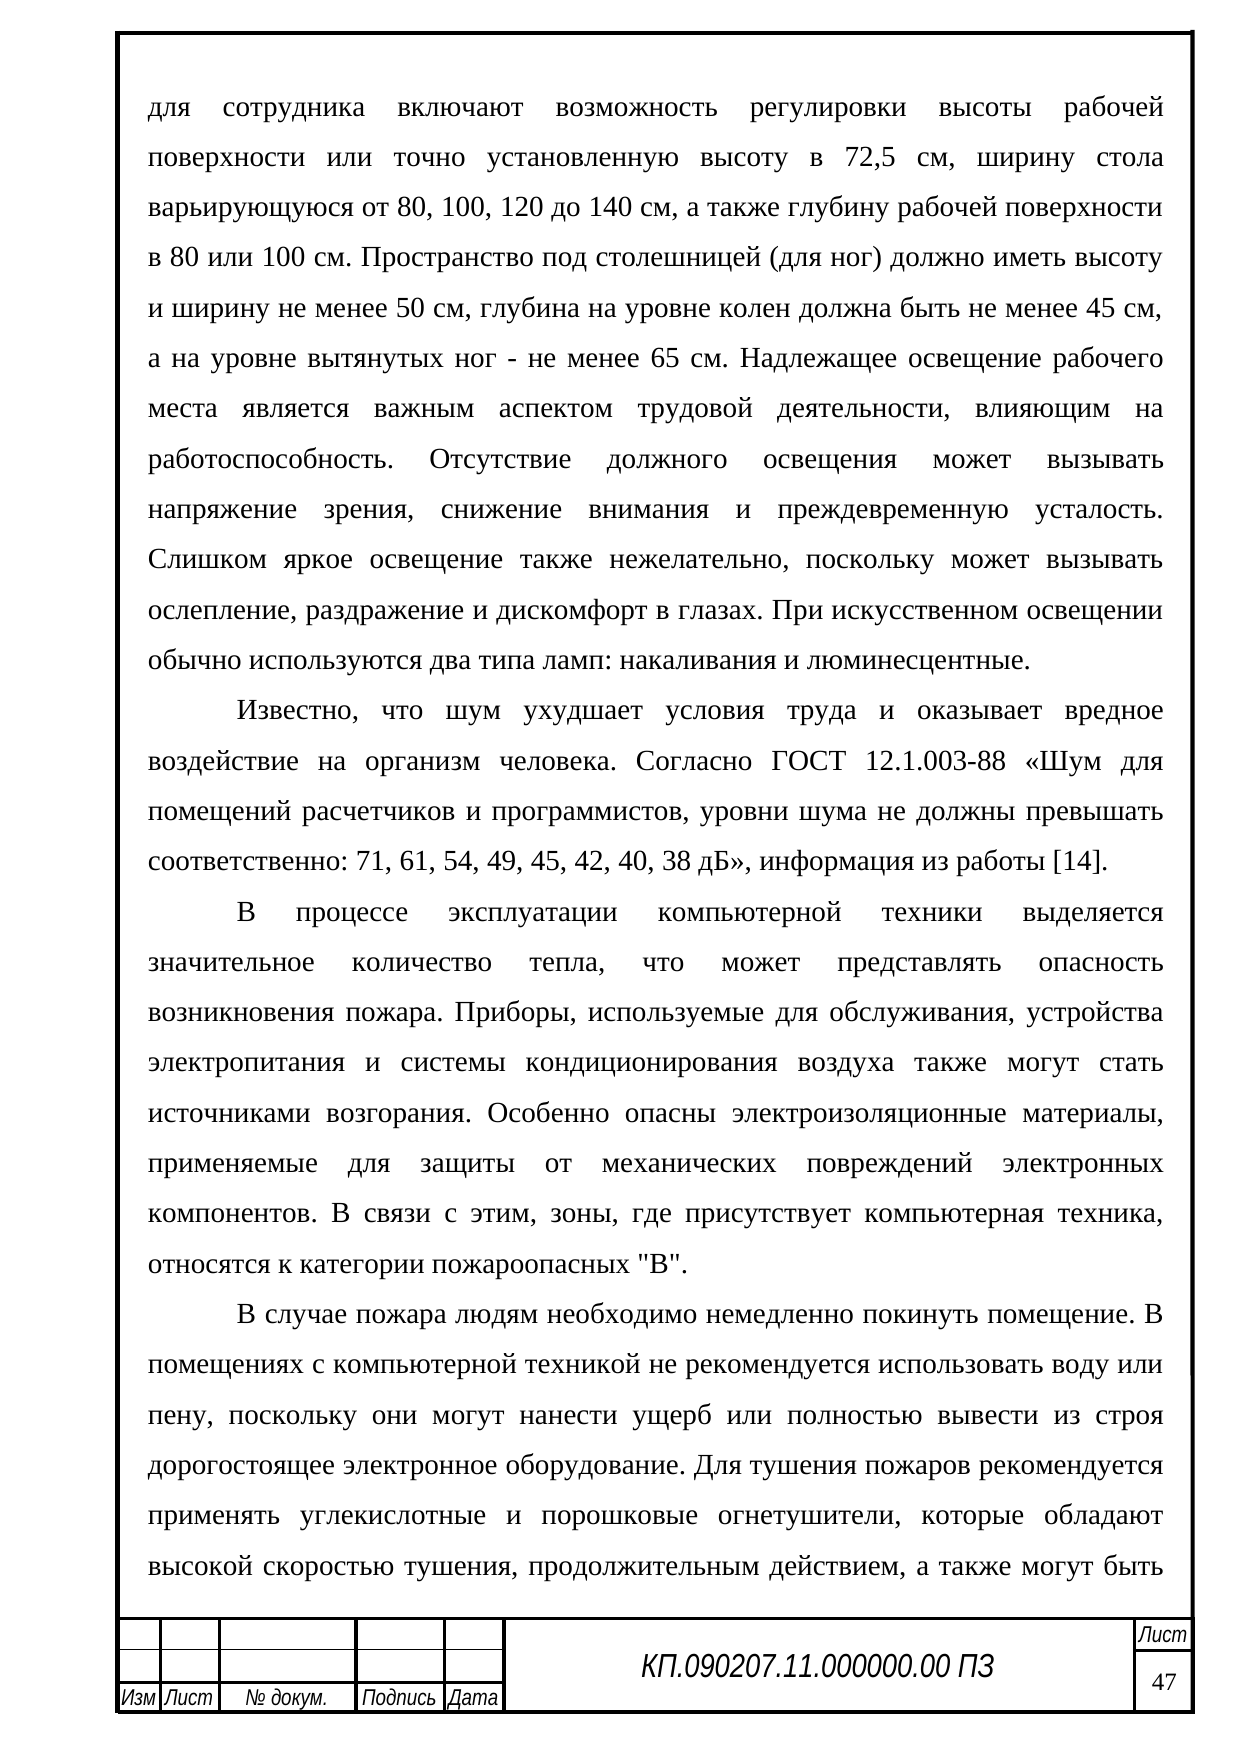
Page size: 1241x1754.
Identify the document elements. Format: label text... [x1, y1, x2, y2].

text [148, 1296, 1164, 1581]
text В процессе эксплуатации компьютерной техники выделяется значительное количество тепла, что может представлять опасность возникновения пожара. Приборы, используемые для обслуживания, устройства электропитания и системы кондиционирования воздуха также могут стать источниками возгорания. Особенно опасны электроизоляционные материалы, применяемые для защиты от механических повреждений электронных компонентов. В связи с этим, зоны, где присутствует компьютерная техника, относятся к категории пожароопасных "В". [148, 894, 1164, 1279]
text Известно, что шум ухудшает условия труда и оказывает вредное воздействие на организм человека. Согласно ГОСТ 12.1.003-88 «Шум для помещений расчетчиков и программистов, уровни шума не должны превышать соответственно: 71, 61, 54, 49, 45, 42, 40, 38 дБ», информация из работы [14]. [148, 692, 1164, 877]
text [148, 89, 1164, 676]
